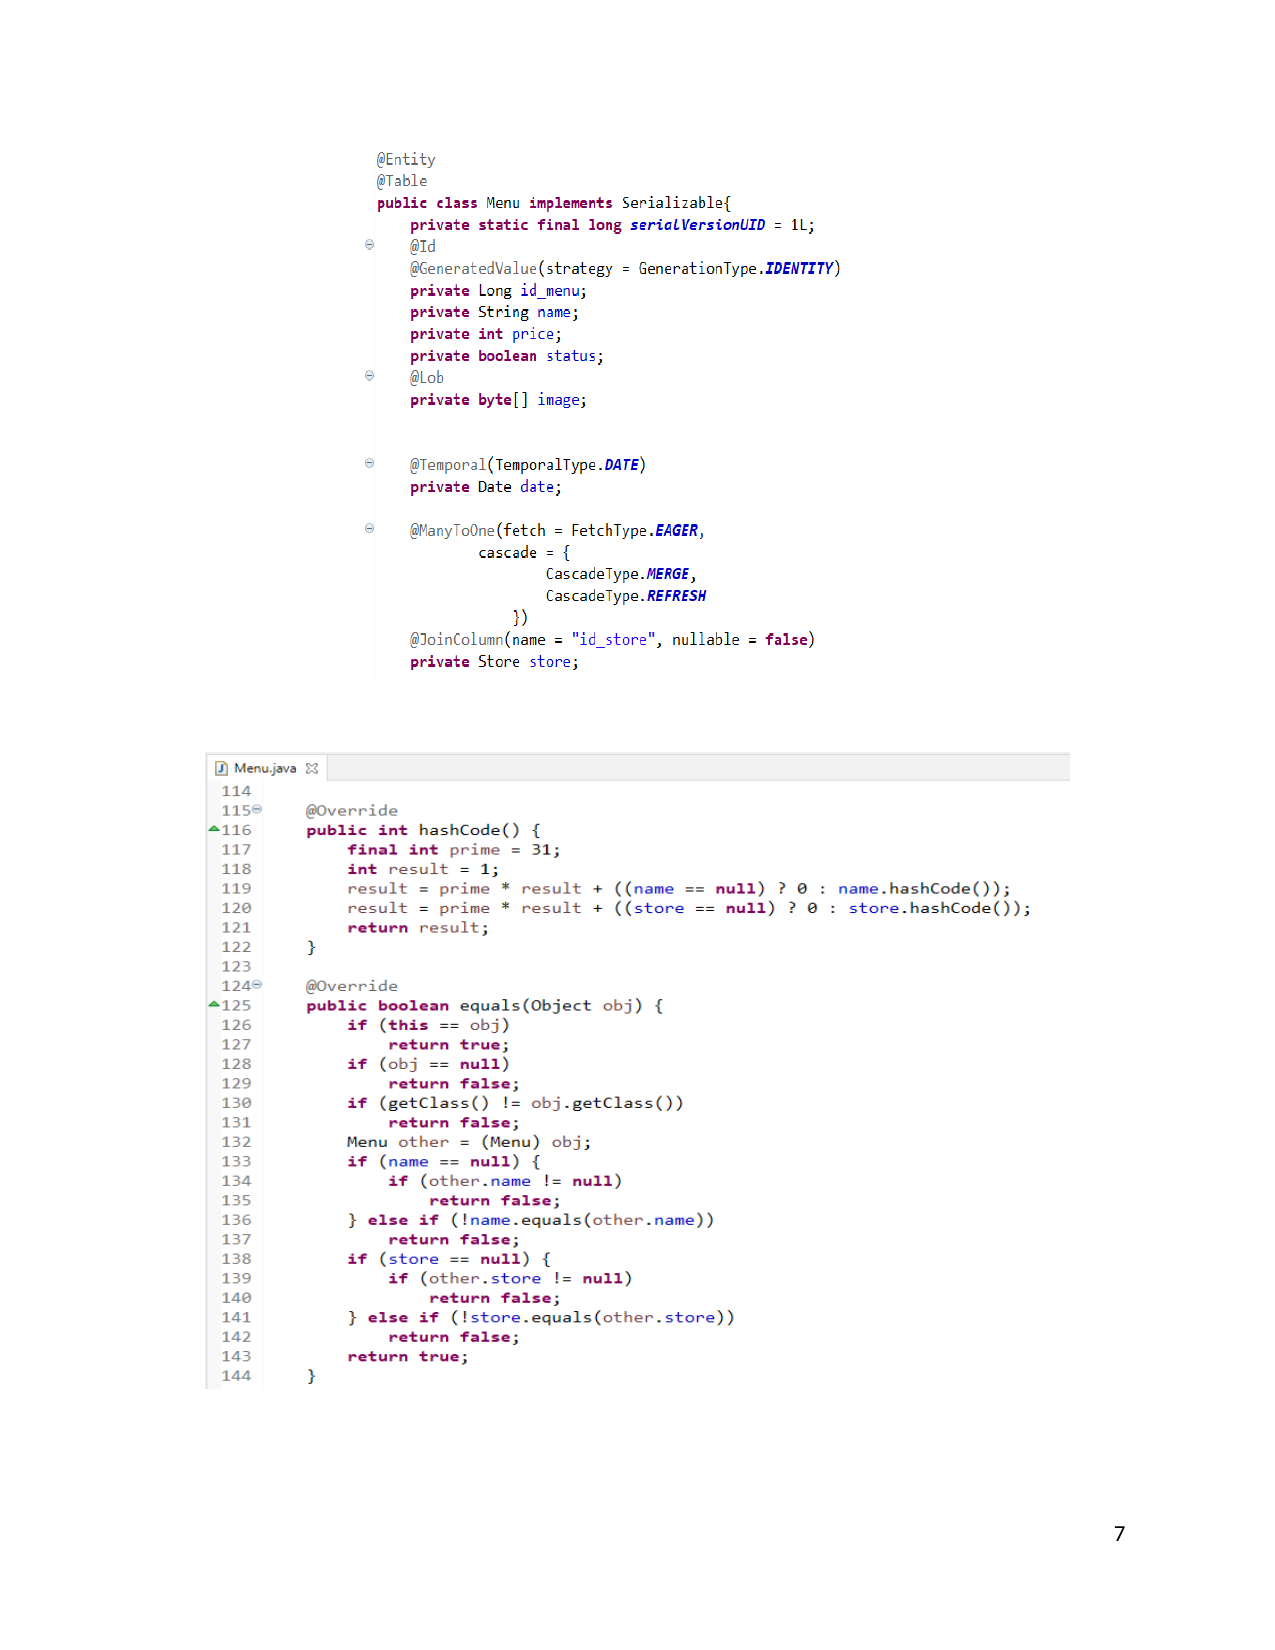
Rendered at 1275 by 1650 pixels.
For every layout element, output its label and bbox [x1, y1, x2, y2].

picture [205, 752, 1070, 1389]
picture [365, 150, 885, 681]
